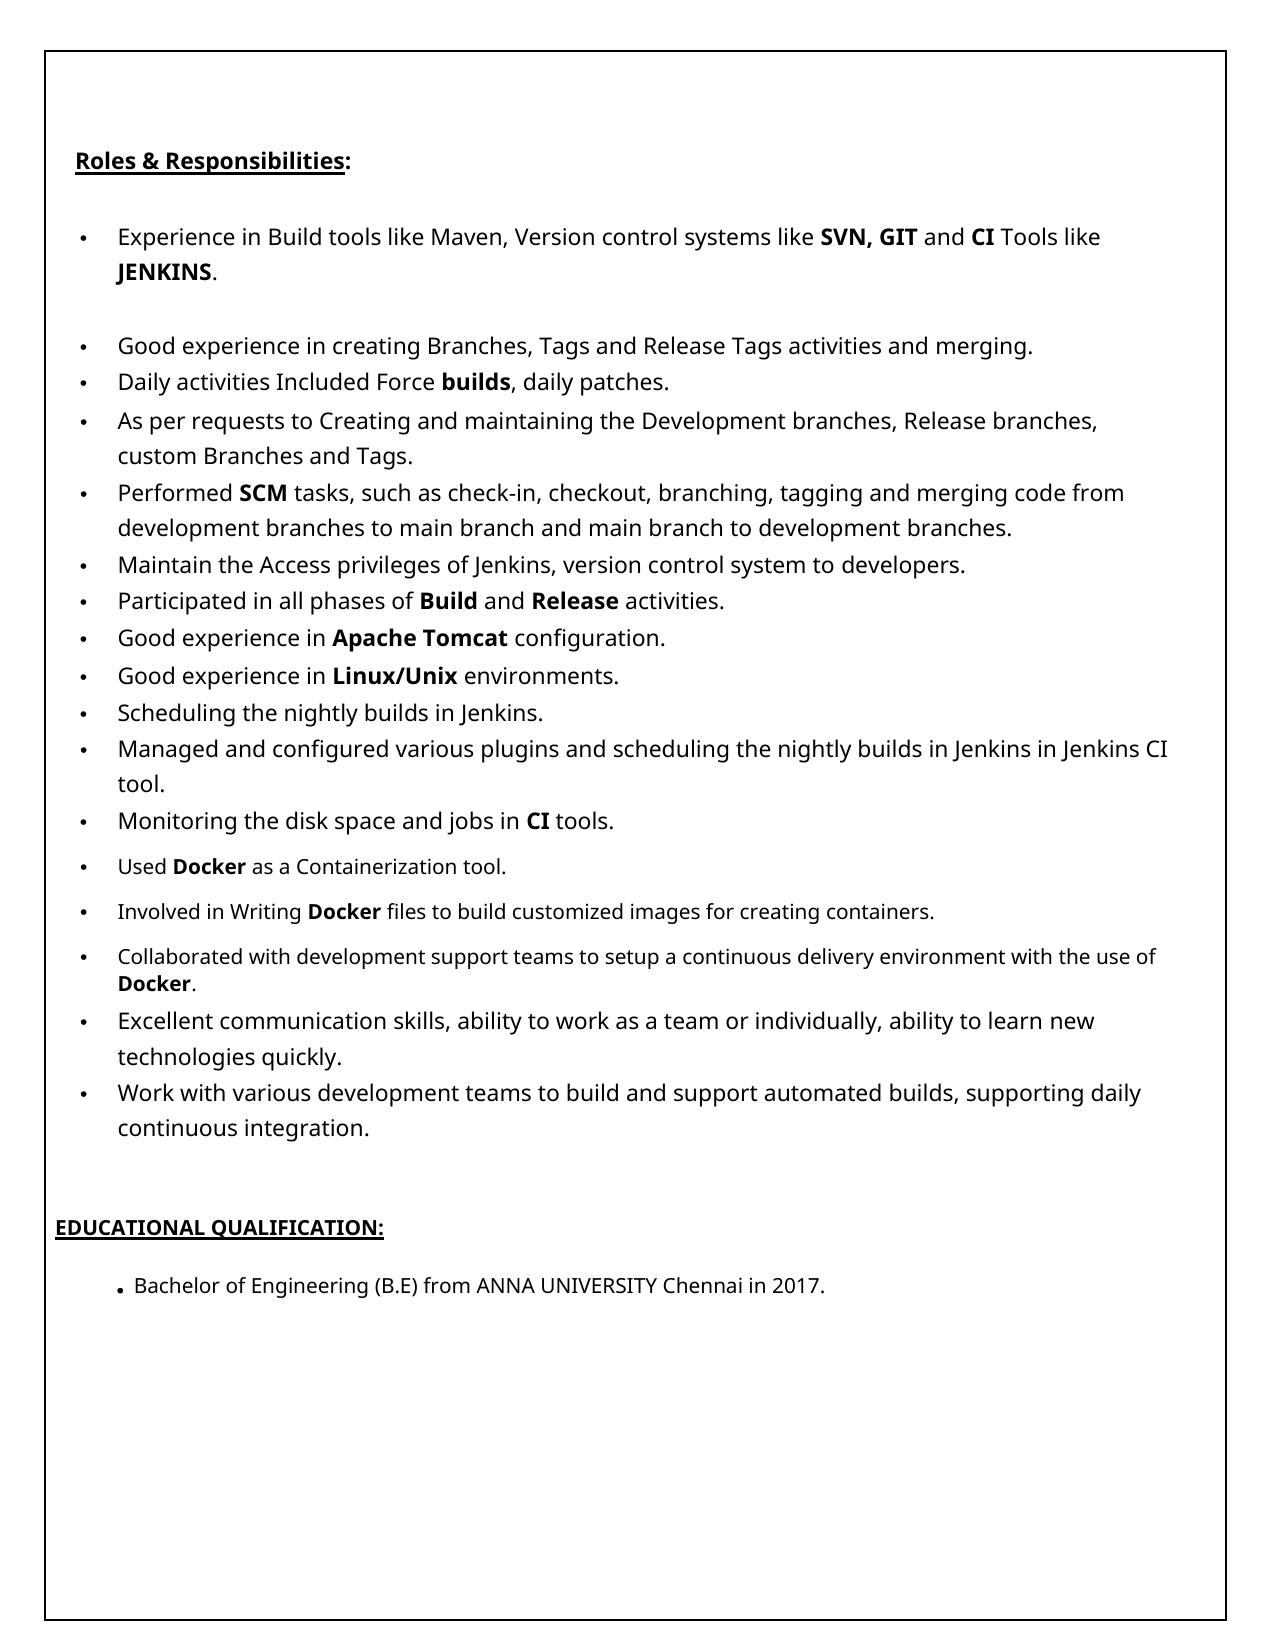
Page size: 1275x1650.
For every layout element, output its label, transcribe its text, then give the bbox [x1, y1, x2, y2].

list Excellent communication skills, ability to work as a team or individually, ability to learn new technologies quickly. [80, 1005, 1179, 1072]
subtitle Experience in Build tools like Maven, Version control systems like SVN, GIT and CI Tools like [79, 221, 1225, 252]
list Work with various development teams to build and support automated builds, supporting daily continuous integration. [80, 1077, 1212, 1143]
list Good experience in Linux/Unix environments. [79, 660, 1225, 691]
subtitle Roles & Responsibilities: [75, 145, 1225, 176]
list Monitoring the disk space and jobs in CI tools. [79, 805, 1225, 836]
list Used Docker as a Containerization tool. [80, 852, 1225, 881]
list Participated in all phases of Build and Release activities. [79, 585, 1225, 617]
list Managed and configured various plugins and scheduling the nightly builds in Jenkins in Jenkins CI tool. [80, 733, 1215, 799]
subtitle EDUCATIONAL QUALIFICATION: [55, 1213, 1225, 1241]
list As per requests to Creating and maintaining the Development branches, Release branches, custom Branches and Tags. [80, 405, 1173, 471]
list Performed SCM tasks, such as check-in, checkout, branching, tagging and merging code from development branches to main branch and main branch to development branches. [80, 476, 1206, 543]
list Daily activities Included Force builds, daily patches. [79, 366, 1225, 397]
text . Bachelor of Engineering (B.E) from ANNA UNIVERSITY Chennai in 2017. [115, 1258, 1225, 1303]
subtitle Scheduling the nightly builds in Jenkins. [79, 697, 1225, 728]
list Maintain the Access privileges of Jenkins, version control system to developers. [79, 549, 1225, 580]
list Good experience in creating Branches, Tags and Release Tags activities and merging. [79, 330, 1225, 361]
text JENKINS. [117, 256, 1225, 287]
list Collaborated with development support teams to setup a continuous delivery environment with the use of Docker. [80, 942, 1216, 998]
list Involved in Writing Docker files to build customized images for creating containers. [80, 897, 1225, 926]
list Good experience in Apache Tomcat configuration. [79, 621, 1225, 653]
